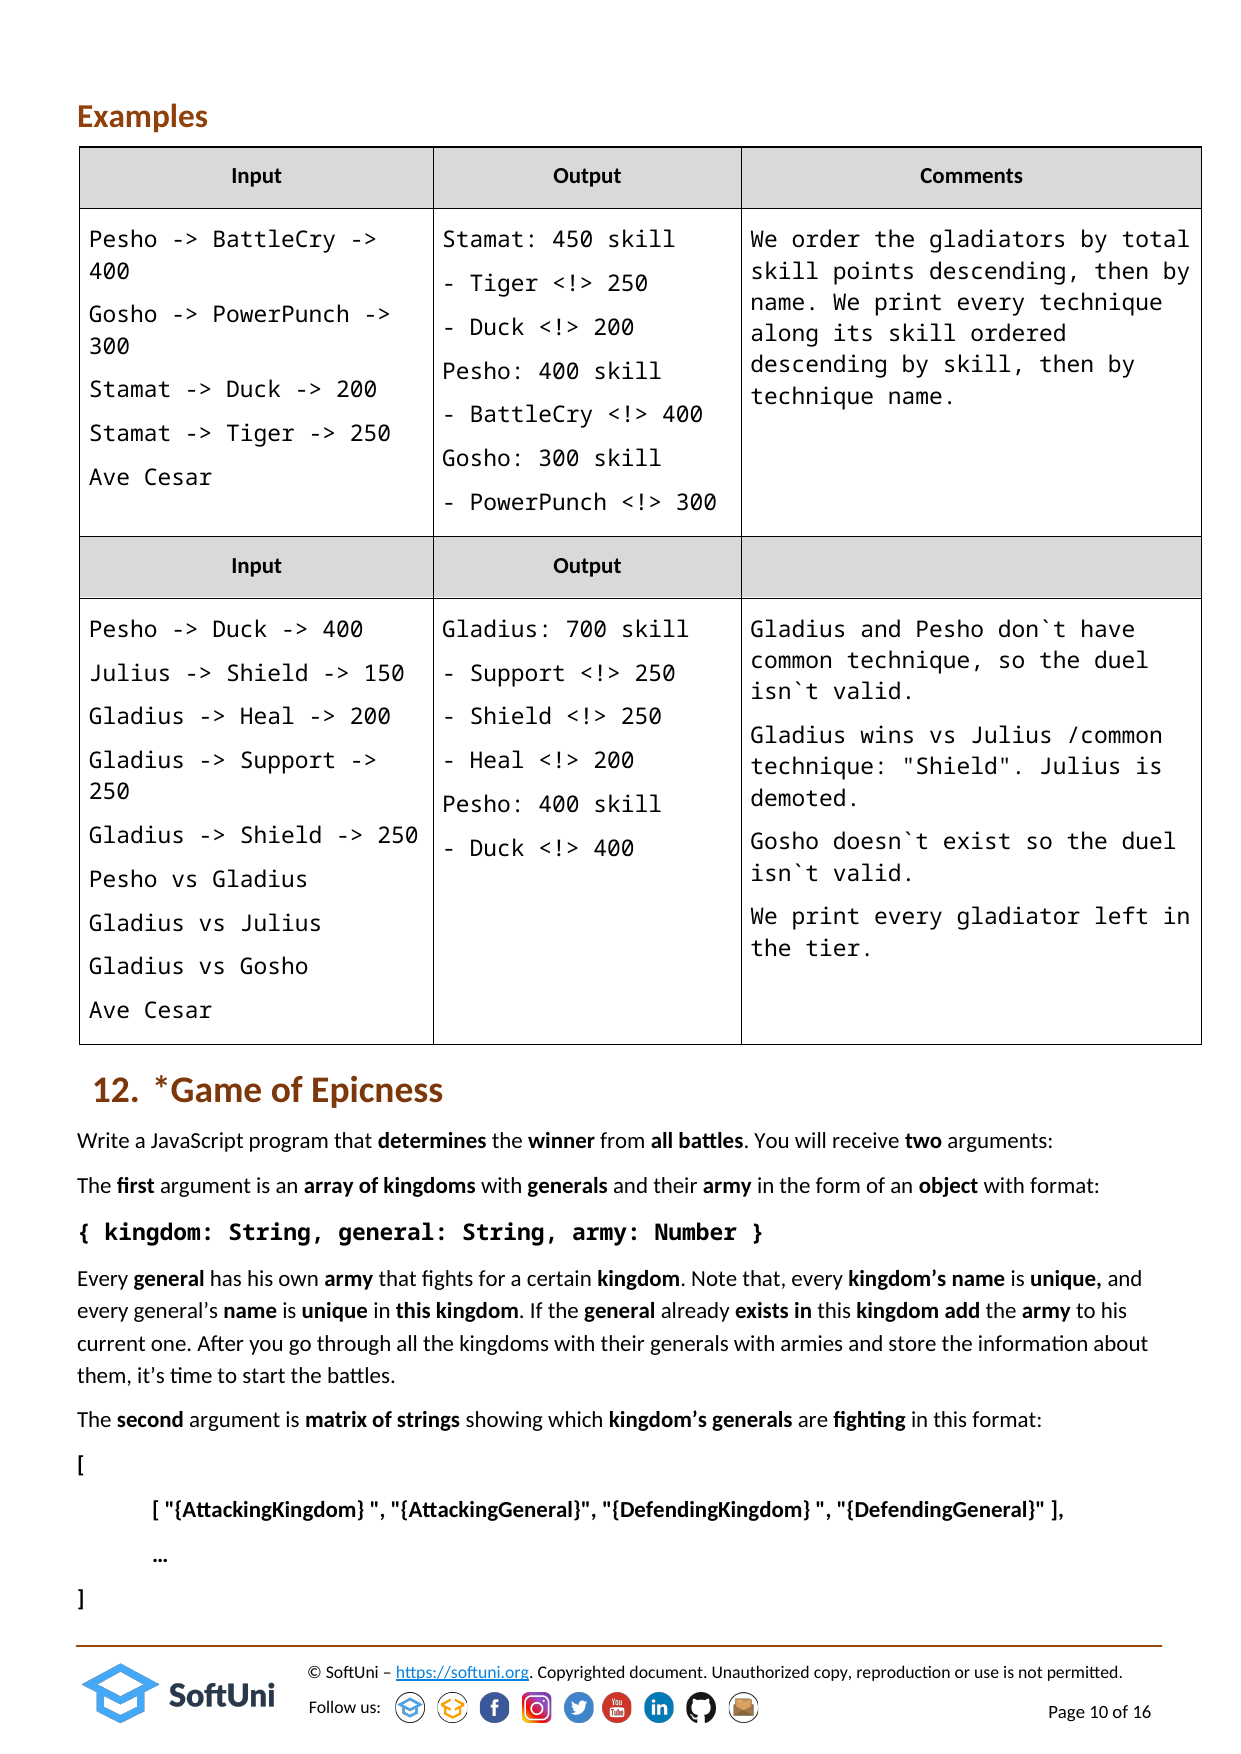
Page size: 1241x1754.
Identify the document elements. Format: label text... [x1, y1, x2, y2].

picture [728, 1692, 759, 1723]
table_cell We order the gladiators by total skill points descending, then by name. We print every technique along its skill ordered descending by skill, then by technique name. [742, 209, 1201, 536]
picture [437, 1692, 468, 1723]
table_cell Pesho -> BattleCry -> 400 Gosho -> PowerPunch -> 300 Stamat -> Duck -> 200 Stamat -> Tiger -> 250 Ave Cesar [80, 209, 433, 536]
table_cell Output [434, 537, 741, 597]
table_cell Pesho -> Duck -> 400 Julius -> Shield -> 150 Gladius -> Heal -> 200 Gladius -> Support -> 250 Gladius -> Shield -> 250 Pesho vs Gladius Gladius vs Julius Gladius vs Gosho Ave Cesar [80, 599, 433, 1044]
table_header Comments [742, 148, 1201, 208]
table_header Input [80, 148, 433, 208]
picture [665, 1692, 674, 1701]
picture [564, 1692, 594, 1723]
picture [665, 1714, 674, 1723]
text [ "{AttackingKingdom} ", "{AttackingGeneral}", "{DefendingKingdom} ", "{DefendingGeneral}" ], [77, 1495, 1163, 1523]
text { kingdom: String, general: String, army: Number } [77, 1216, 1163, 1247]
picture [658, 1705, 667, 1714]
text [ [77, 1450, 1163, 1478]
table_cell Gladius and Pesho don`t have common technique, so the duel isn`t valid. Gladius wins vs Julius /common technique: "Shield". Julius is demoted. Gosho doesn`t exist so the duel isn`t valid. We print every gladiator left in the tier. [742, 599, 1201, 1044]
picture [522, 1692, 552, 1723]
table_header Output [434, 148, 741, 208]
picture [644, 1714, 653, 1723]
table_cell [742, 537, 1201, 597]
picture [75, 1658, 281, 1729]
picture [686, 1692, 716, 1723]
picture [644, 1692, 653, 1701]
table_cell Stamat: 450 skill - Tiger <!> 250 - Duck <!> 200 Pesho: 400 skill - BattleCry <!> 400 Gosho: 300 skill - PowerPunch <!> 300 [434, 209, 741, 536]
text The second argument is matrix of strings showing which kingdom’s generals are fighting in this format: [77, 1406, 1163, 1434]
text ] [77, 1584, 1163, 1612]
picture [479, 1692, 510, 1723]
text The first argument is an array of kingdoms with generals and their army in the form of an object with format: [77, 1171, 1163, 1199]
picture [395, 1692, 425, 1723]
table_cell Input [80, 537, 433, 597]
subtitle *Game of Epicness [92, 1066, 1163, 1111]
table_cell Gladius: 700 skill - Support <!> 250 - Shield <!> 250 - Heal <!> 200 Pesho: 400 skill - Duck <!> 400 [434, 599, 741, 1044]
picture [602, 1692, 632, 1723]
subtitle Examples [77, 95, 1163, 136]
text … [77, 1540, 1163, 1568]
text Every general has his own army that fights for a certain kingdom. Note that, every kingdom’s name is unique, and every general’s name is unique in this kingdom. If the general already exists in this kingdom add the army to his current one. After you go through all the kingdoms with their generals with armies and store the information about them, it’s time to start the battles. [77, 1264, 1163, 1389]
text Write a JavaScript program that determines the winner from all battles. You will receive two arguments: [77, 1127, 1163, 1154]
